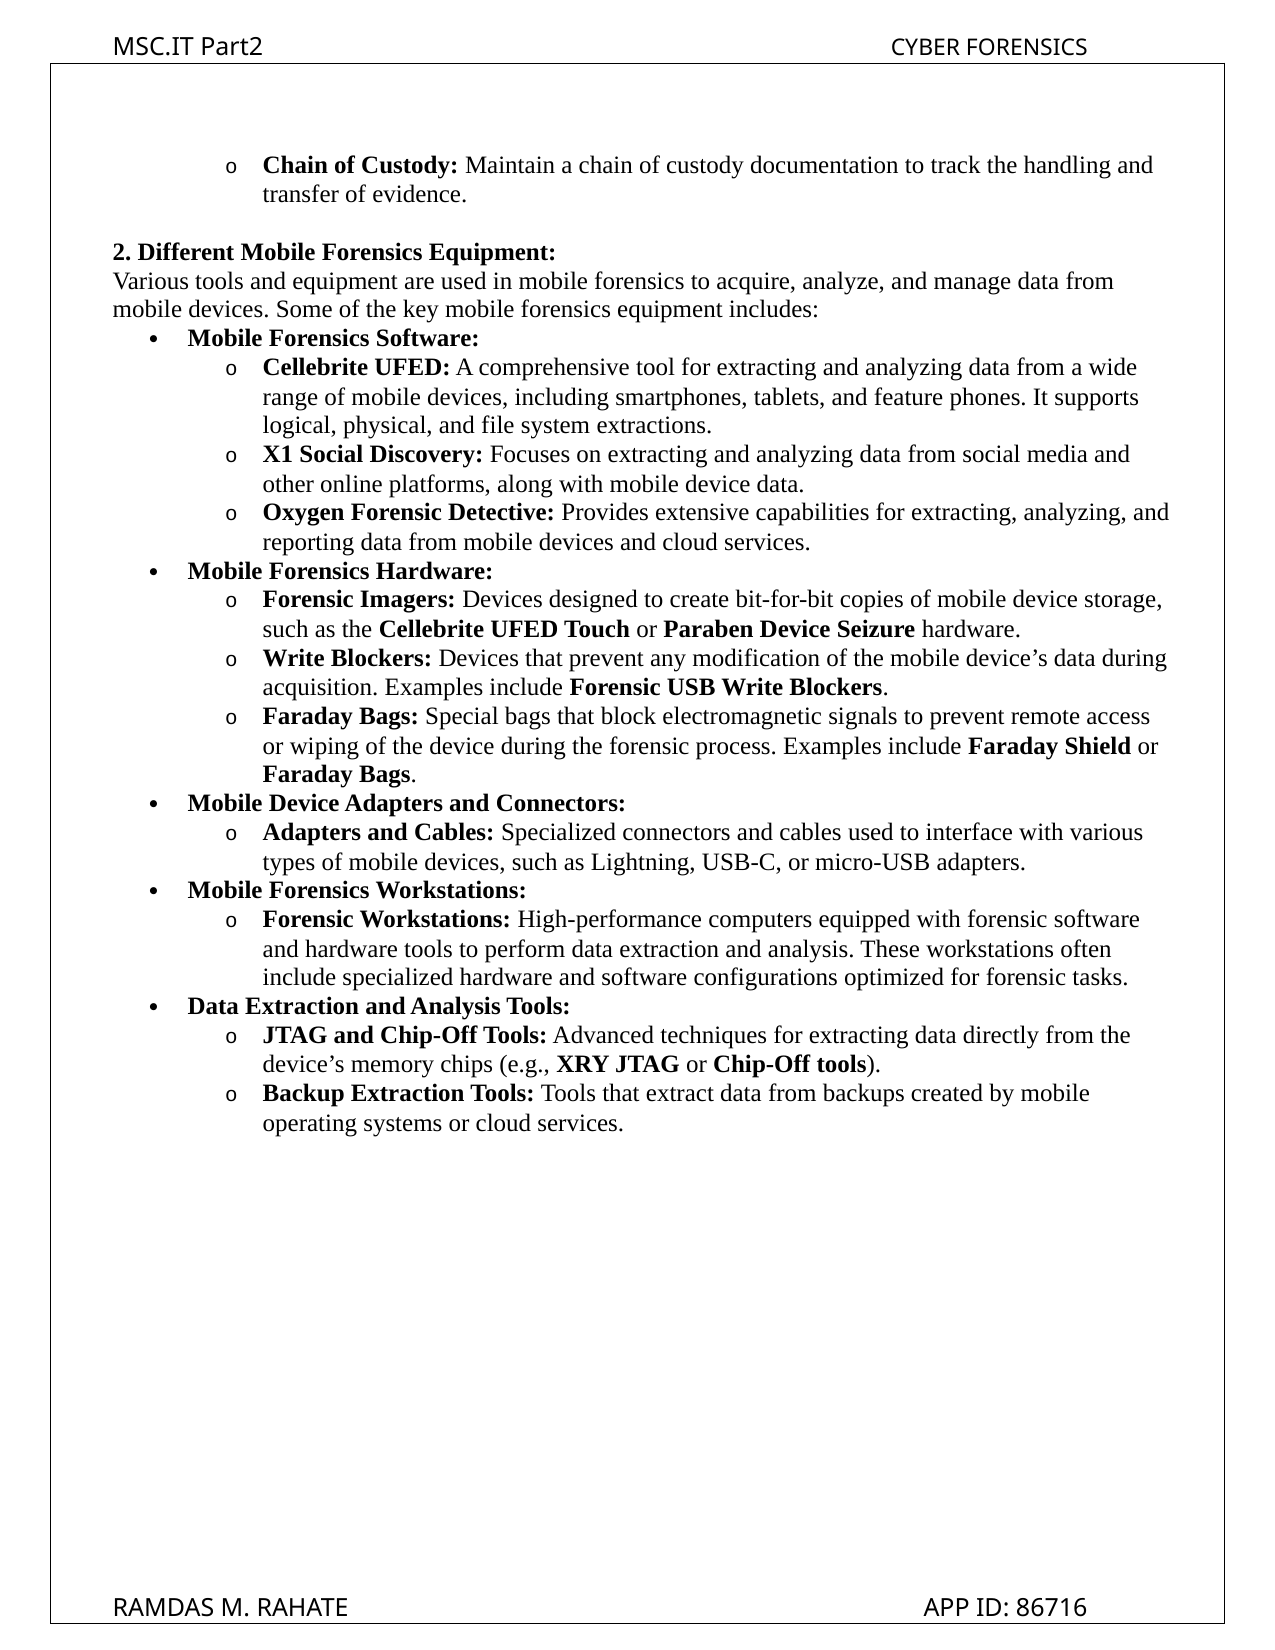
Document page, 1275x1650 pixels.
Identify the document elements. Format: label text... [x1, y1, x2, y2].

list Data Extraction and Analysis Tools: [150, 991, 1172, 1020]
list Mobile Device Adapters and Connectors: [150, 788, 1172, 817]
text 2. Different Mobile Forensics Equipment: [112, 237, 1172, 266]
list Faraday Bags: Special bags that block electromagnetic signals to prevent remote access or wiping of the device during the forensic process. Examples include Faraday Shield or Faraday Bags. [225, 701, 1172, 788]
list X1 Social Discovery: Focuses on extracting and analyzing data from social media and other online platforms, along with mobile device data. [225, 439, 1172, 497]
list Mobile Forensics Hardware: [150, 556, 1172, 584]
list Forensic Workstations: High-performance computers equipped with forensic software and hardware tools to perform data extraction and analysis. These workstations often include specialized hardware and software configurations optimized for forensic tasks. [225, 904, 1172, 991]
list Backup Extraction Tools: Tools that extract data from backups created by mobile operating systems or cloud services. [225, 1078, 1172, 1137]
list JTAG and Chip-Off Tools: Advanced techniques for extracting data directly from the device’s memory chips (e.g., XRY JTAG or Chip-Off tools). [225, 1020, 1172, 1078]
text Various tools and equipment are used in mobile forensics to acquire, analyze, and manage data from mobile devices. Some of the key mobile forensics equipment includes: [112, 266, 1172, 323]
list Mobile Forensics Software: [150, 323, 1172, 352]
list Write Blockers: Devices that prevent any modification of the mobile device’s data during acquisition. Examples include Forensic USB Write Blockers. [225, 643, 1172, 701]
list Oxygen Forensic Detective: Provides extensive capabilities for extracting, analyzing, and reporting data from mobile devices and cloud services. [225, 497, 1172, 556]
list Mobile Forensics Workstations: [150, 875, 1172, 904]
list Forensic Imagers: Devices designed to create bit-for-bit copies of mobile device storage, such as the Cellebrite UFED Touch or Paraben Device Seizure hardware. [225, 584, 1172, 643]
list Adapters and Cables: Specialized connectors and cables used to interface with various types of mobile devices, such as Lightning, USB-C, or micro-USB adapters. [225, 817, 1172, 875]
list Chain of Custody: Maintain a chain of custody documentation to track the handling and transfer of evidence. [225, 150, 1172, 208]
list Cellebrite UFED: A comprehensive tool for extracting and analyzing data from a wide range of mobile devices, including smartphones, tablets, and feature phones. It supports logical, physical, and file system extractions. [225, 352, 1172, 439]
